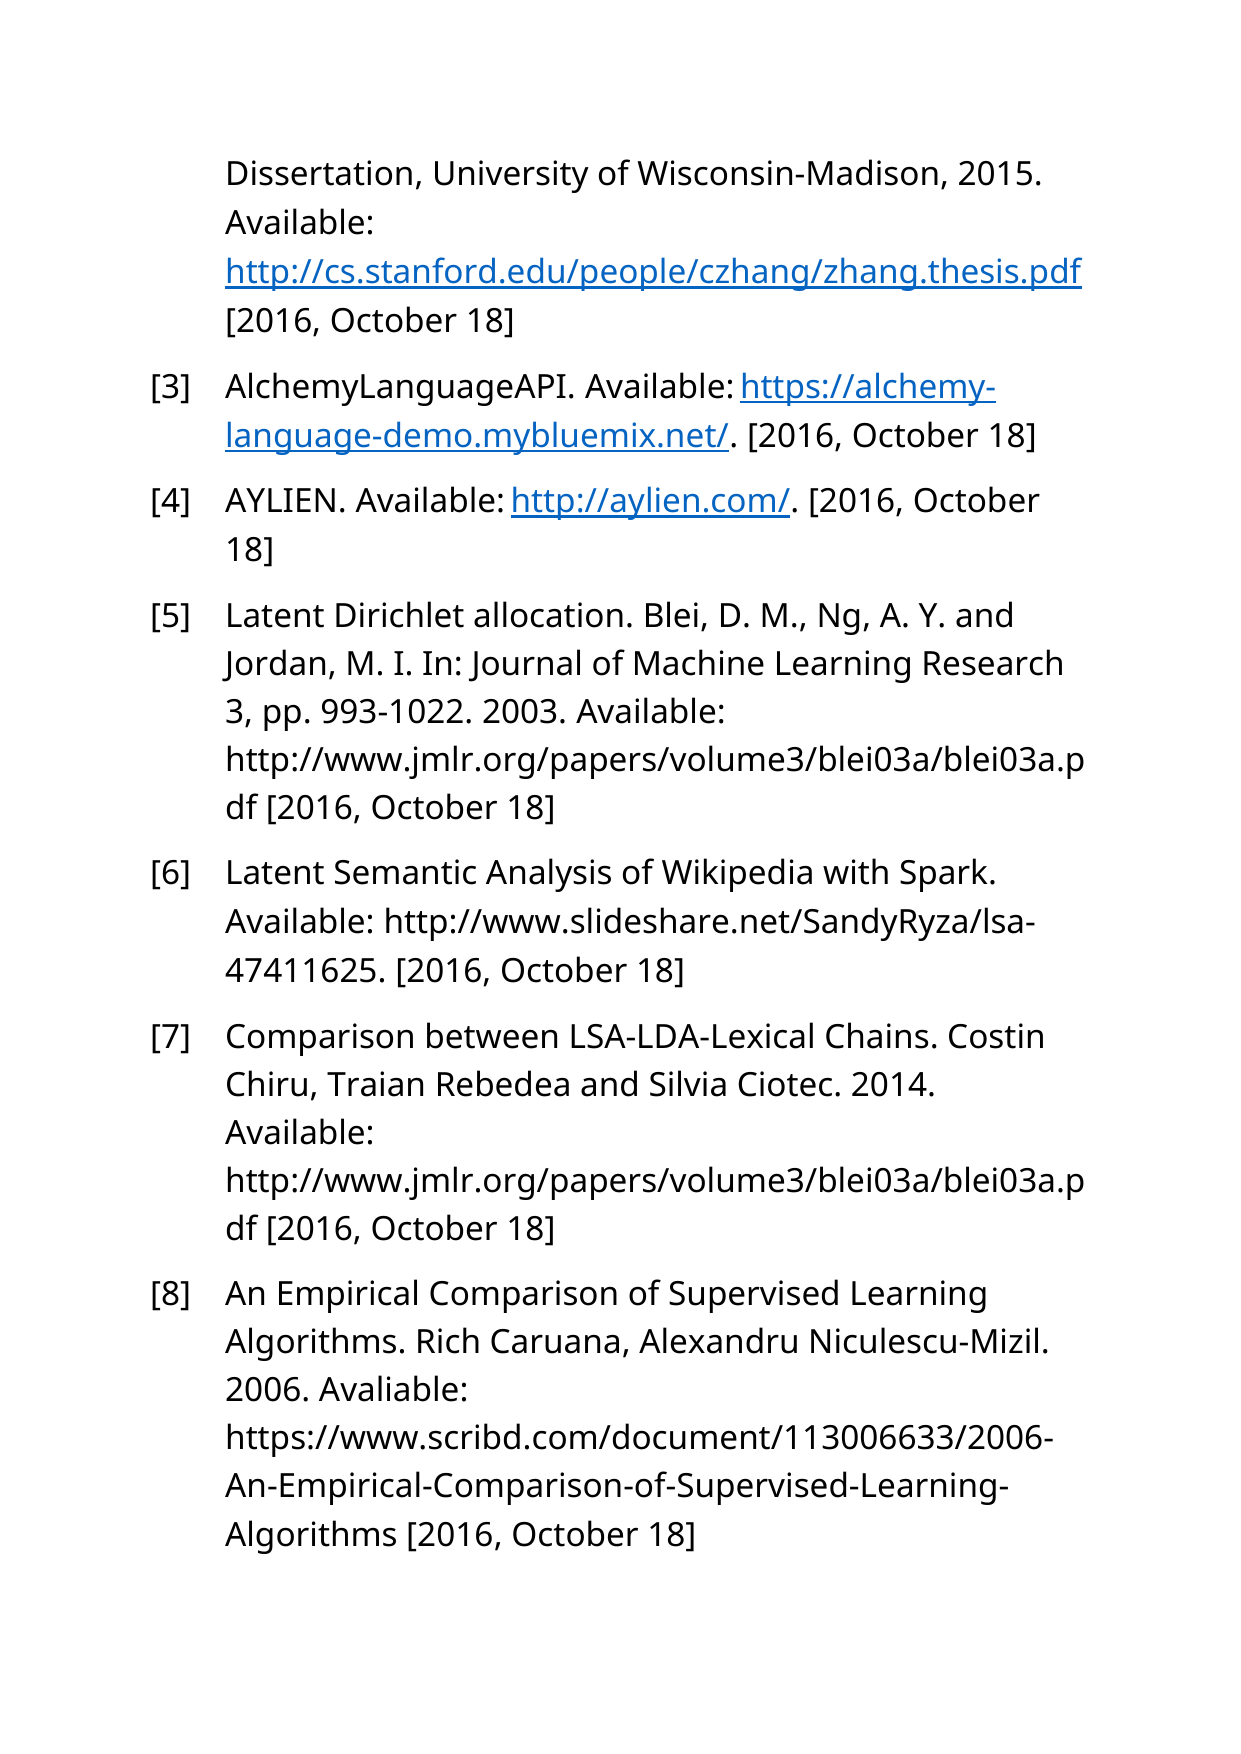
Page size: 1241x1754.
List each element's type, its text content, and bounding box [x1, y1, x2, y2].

text [4] AYLIEN. Available: http://aylien.com/. [2016, October 18] [150, 477, 1090, 571]
text [6] Latent Semantic Analysis of Wikipedia with Spark. Available: http://www.slideshare.net/SandyRyza/lsa-47411625. [2016, October 18] [150, 849, 1090, 992]
text [5] Latent Dirichlet allocation. Blei, D. M., Ng, A. Y. and Jordan, M. I. In: Journal of Machine Learning Research 3, pp. 993-1022. 2003. Available: http://www.jmlr.org/papers/volume3/blei03a/blei03a.pdf [2016, October 18] [150, 592, 1090, 829]
text [8] An Empirical Comparison of Supervised Learning Algorithms. Rich Caruana, Alexandru Niculescu-Mizil. 2006. Avaliable: https://www.scribd.com/document/113006633/2006-An-Empirical-Comparison-of-Supervised-Learning-Algorithms [2016, October 18] [150, 1270, 1090, 1556]
text [7] Comparison between LSA-LDA-Lexical Chains. Costin Chiru, Traian Rebedea and Silvia Ciotec. 2014. Available: http://www.jmlr.org/papers/volume3/blei03a/blei03a.pdf [2016, October 18] [150, 1012, 1090, 1250]
text [3] AlchemyLanguageAPI. Available: https://alchemy-language-demo.mybluemix.net/. [2016, October 18] [150, 362, 1090, 457]
